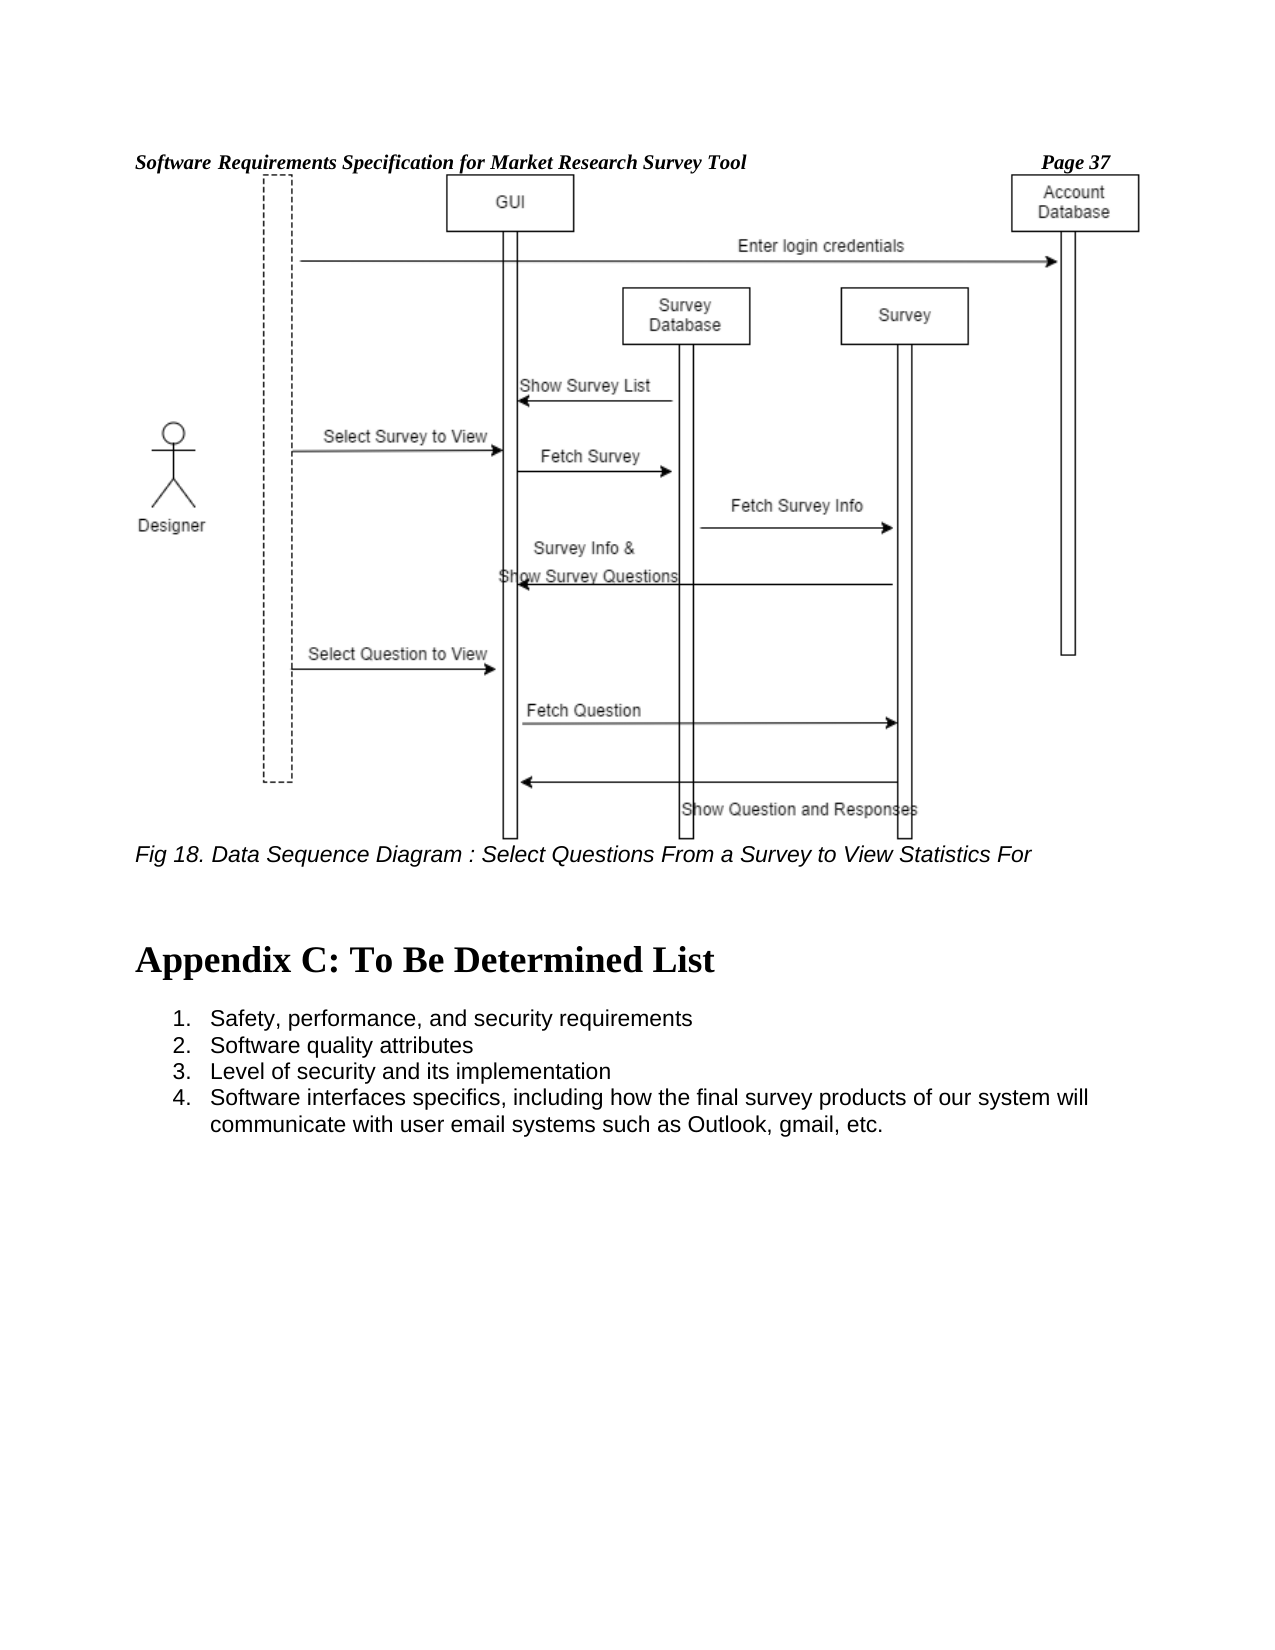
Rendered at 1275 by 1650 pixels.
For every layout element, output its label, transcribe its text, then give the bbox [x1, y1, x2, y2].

text Appendix C: To Be Determined List [135, 937, 1140, 980]
list Safety, performance, and security requirements [172, 1005, 1140, 1032]
list Level of security and its implementation [172, 1058, 1140, 1084]
list Software interfaces specifics, including how the final survey products of our system will communicate with user email systems such as Outlook, gmail, etc. [172, 1084, 1140, 1137]
text Fig 18. Data Sequence Diagram : Select Questions From a Survey to View Statistics For [135, 841, 1140, 867]
list Software quality attributes [172, 1032, 1140, 1058]
